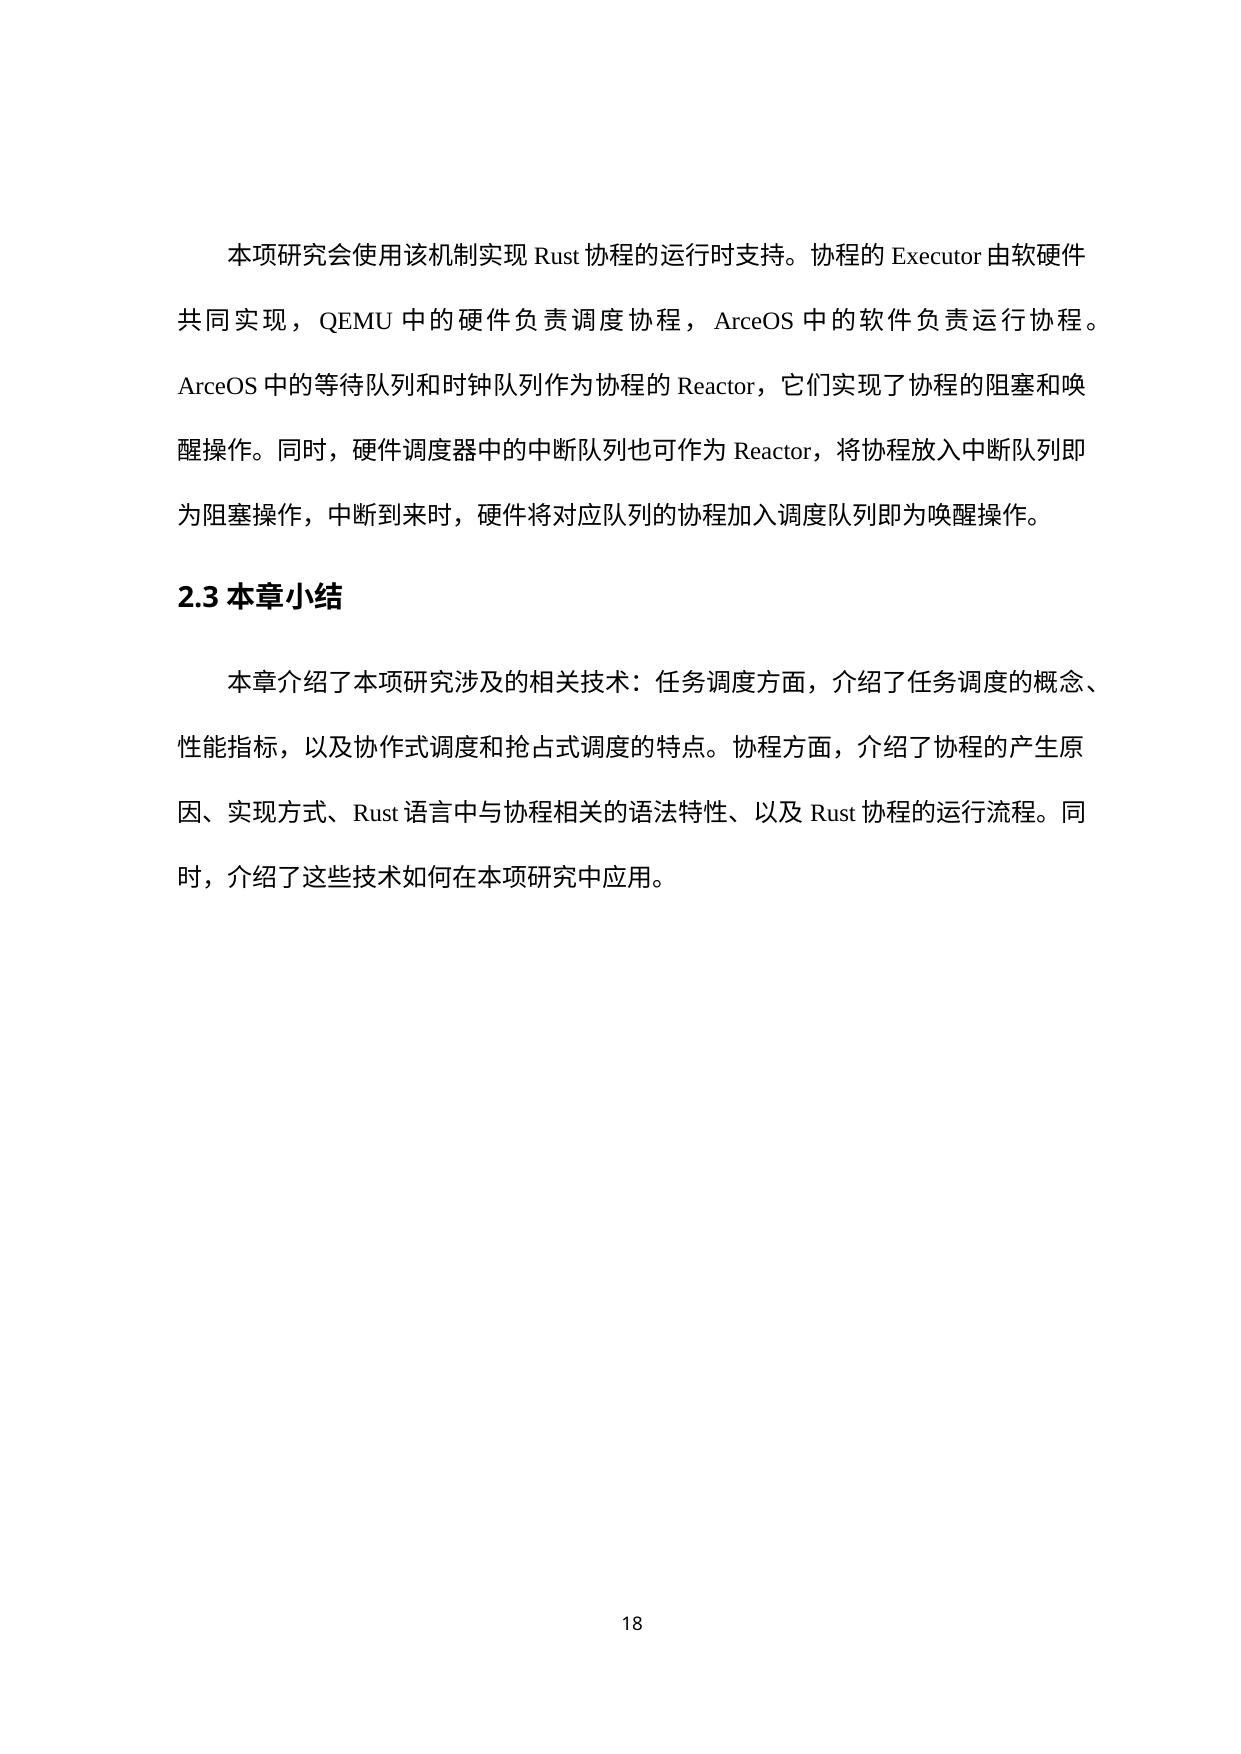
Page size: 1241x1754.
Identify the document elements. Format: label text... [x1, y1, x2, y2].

text 2.3 本章小结 [177, 562, 1087, 627]
text 本章介绍了本项研究涉及的相关技术：任务调度方面，介绍了任务调度的概念、性能指标，以及协作式调度和抢占式调度的特点。协程方面，介绍了协程的产生原因、实现方式、Rust语言中与协程相关的语法特性、以及Rust协程的运行流程。同时，介绍了这些技术如何在本项研究中应用。 [177, 648, 1087, 908]
text 本项研究会使用该机制实现Rust协程的运行时支持。协程的Executor由软硬件共同实现，QEMU中的硬件负责调度协程，ArceOS中的软件负责运行协程。ArceOS中的等待队列和时钟队列作为协程的Reactor，它们实现了协程的阻塞和唤醒操作。同时，硬件调度器中的中断队列也可作为Reactor，将协程放入中断队列即为阻塞操作，中断到来时，硬件将对应队列的协程加入调度队列即为唤醒操作。 [177, 221, 1087, 546]
